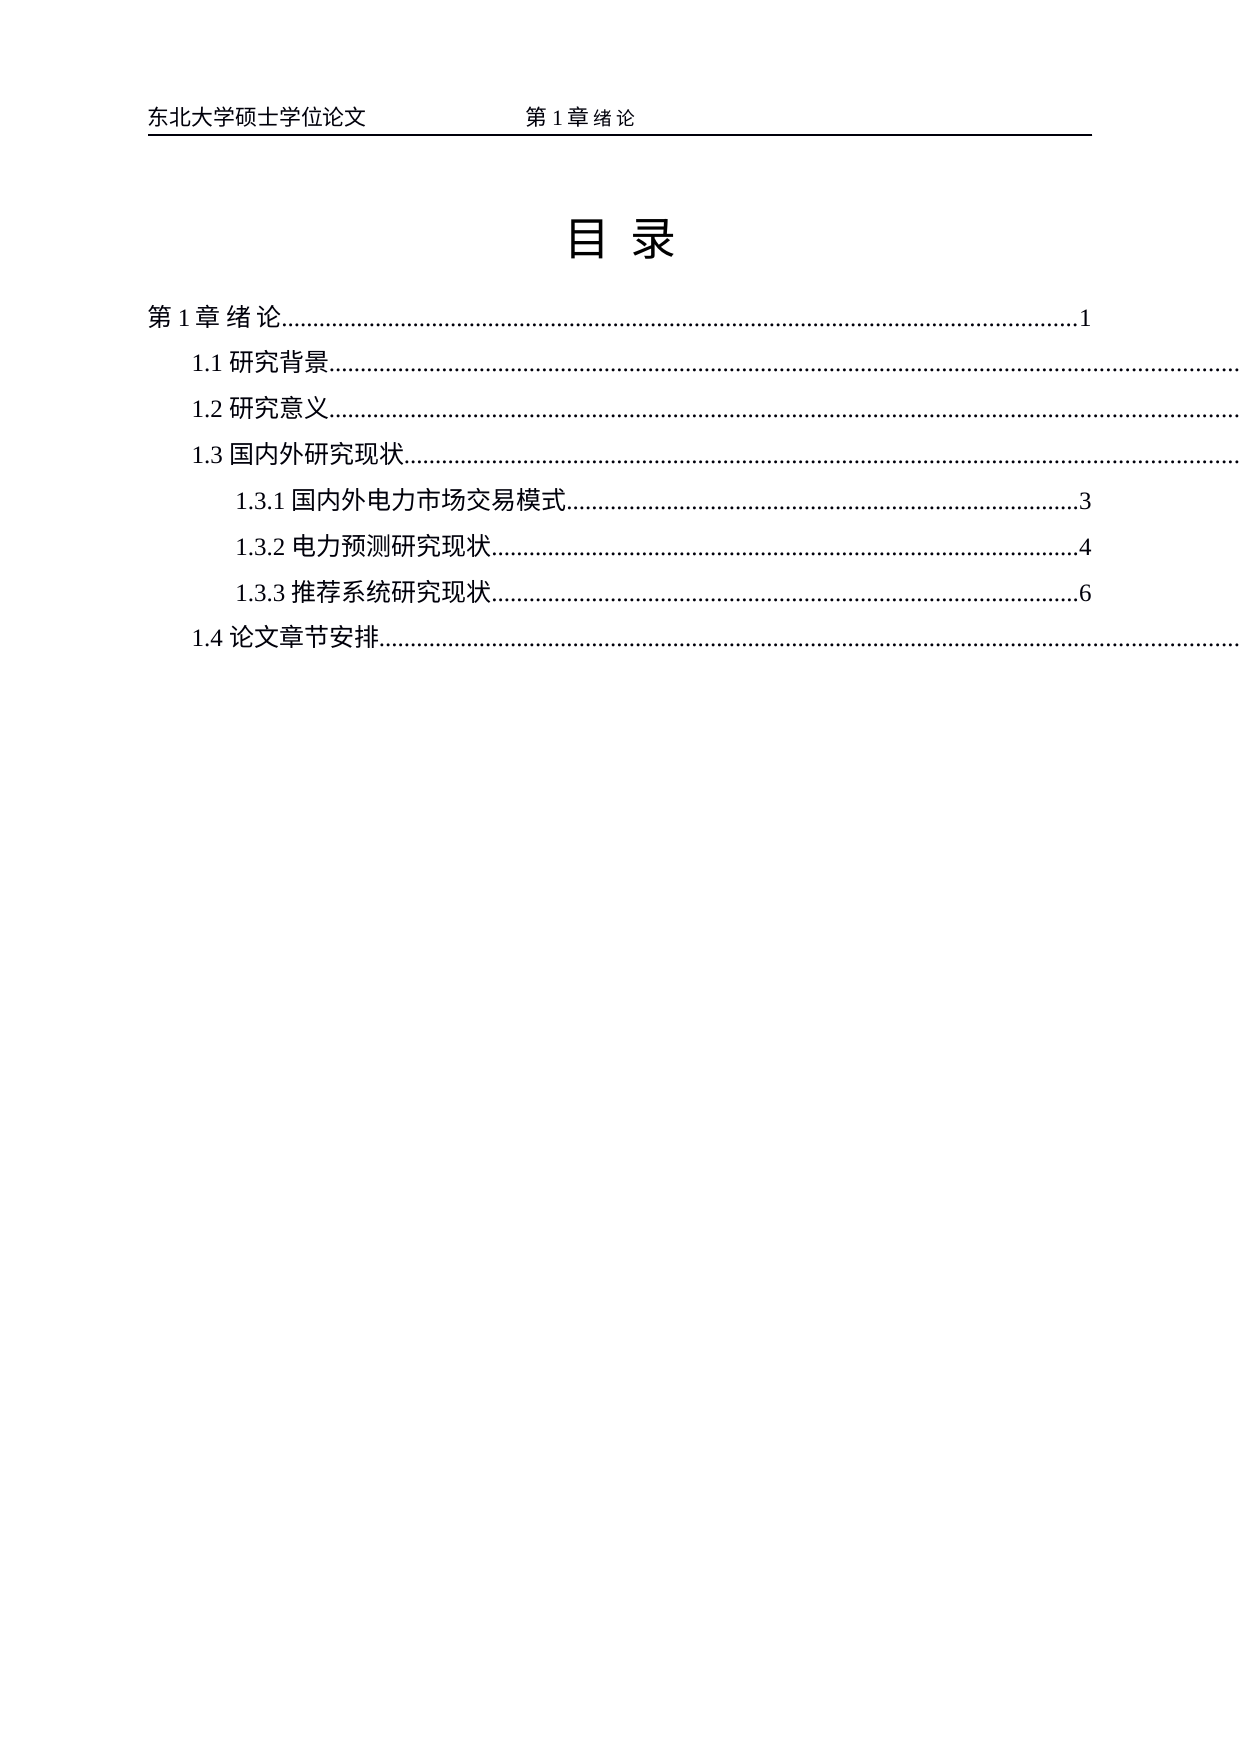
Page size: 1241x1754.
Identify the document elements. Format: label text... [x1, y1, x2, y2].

text 目 录 [148, 218, 1092, 264]
text 1.3.2 电力预测研究现状 4 [235, 518, 1092, 564]
text 1.3.3 推荐系统研究现状 6 [235, 564, 1092, 610]
text 第1章 绪 论 1 [148, 289, 1092, 335]
text 1.1 研究背景 1 [191, 335, 1092, 381]
text 1.3.1 国内外电力市场交易模式 3 [235, 473, 1092, 518]
text 1.2 研究意义 2 [191, 381, 1092, 427]
text 1.4 论文章节安排 7 [191, 610, 1092, 656]
text 1.3 国内外研究现状 3 [191, 427, 1092, 473]
